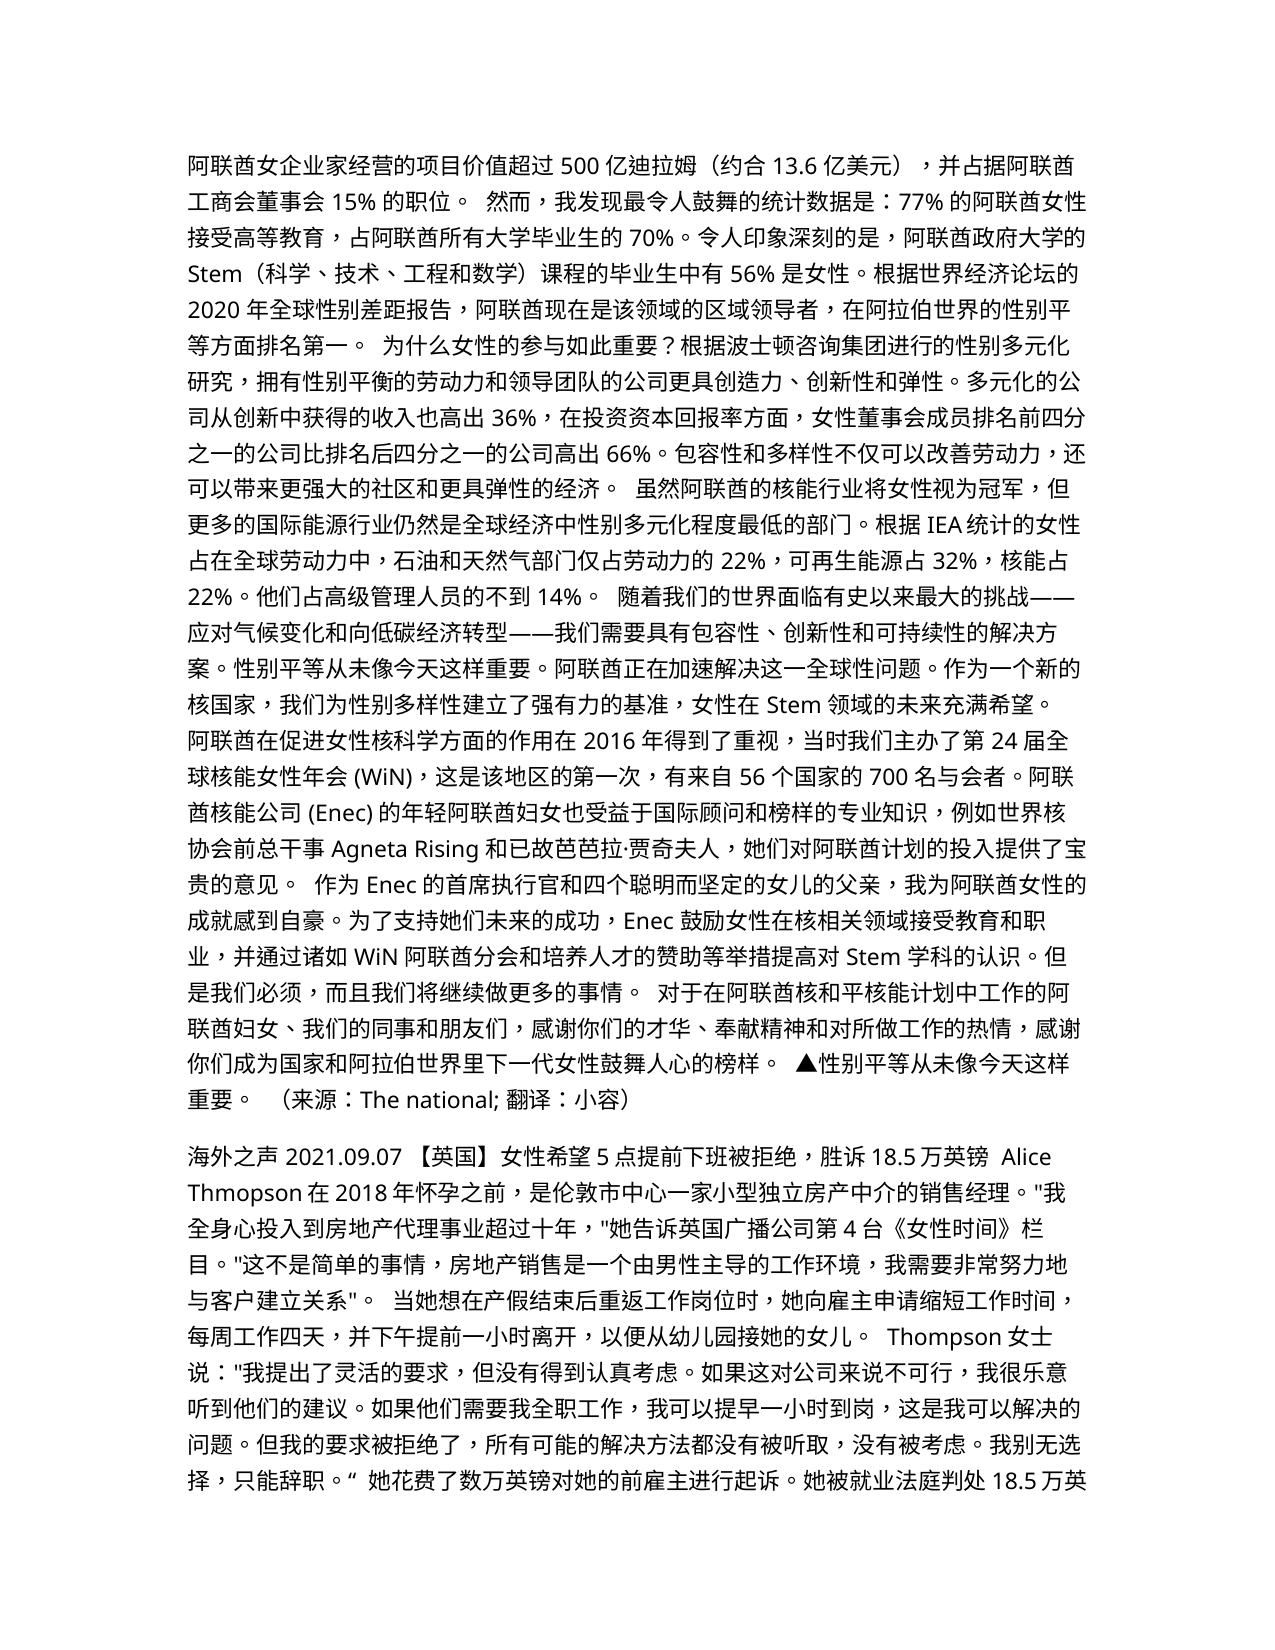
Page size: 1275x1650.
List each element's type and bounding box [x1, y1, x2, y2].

text [187, 1141, 1087, 1496]
text [187, 150, 1087, 1116]
